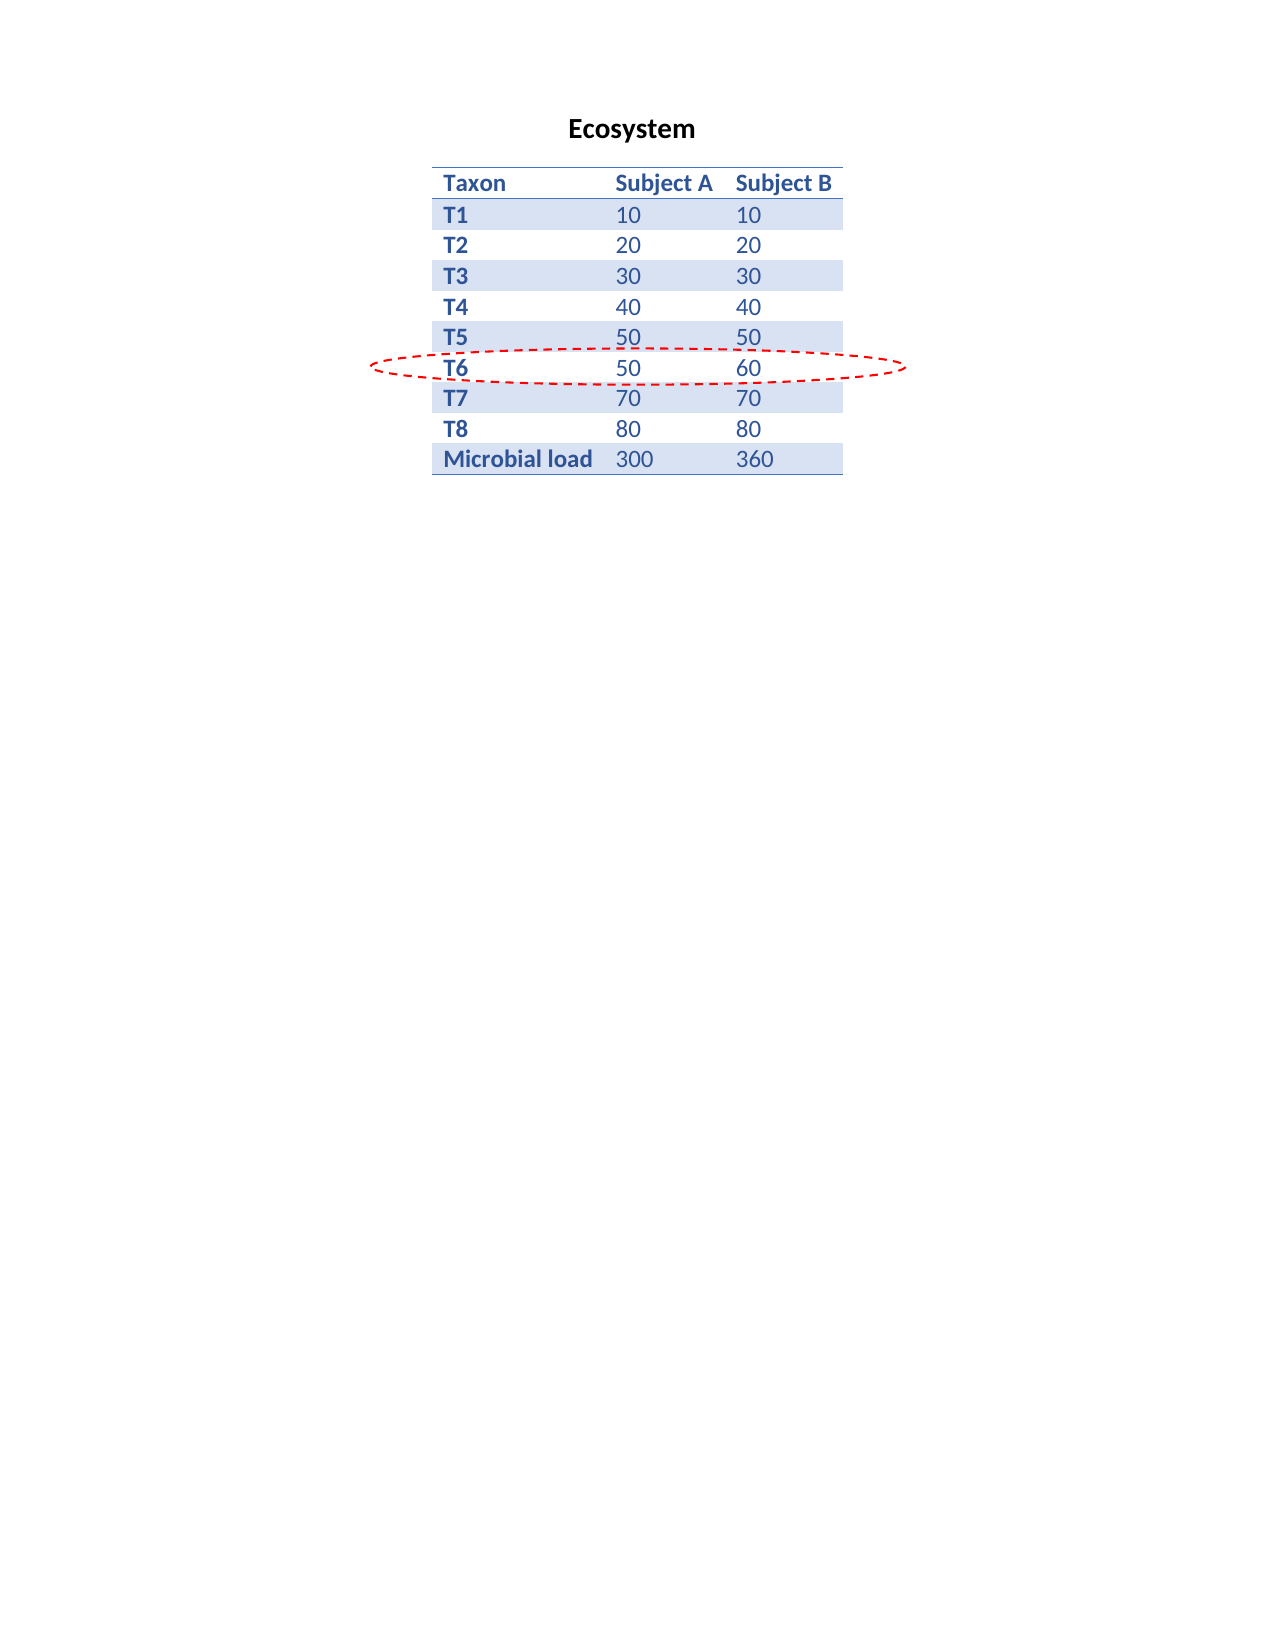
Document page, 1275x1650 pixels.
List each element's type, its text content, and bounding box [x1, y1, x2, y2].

table_cell T4 [432, 291, 604, 321]
table_cell Microbial load [432, 443, 604, 474]
table_cell 50 [604, 321, 724, 352]
table_cell T7 [432, 382, 604, 413]
table_cell 10 [604, 199, 724, 230]
table_cell T1 [432, 199, 604, 230]
table_cell T2 [432, 230, 604, 260]
table_cell 40 [724, 291, 843, 321]
table_header Subject B [724, 168, 843, 198]
table_cell 20 [724, 230, 843, 260]
table_header Taxon [432, 168, 604, 198]
table_cell 80 [604, 413, 724, 443]
table_cell 30 [604, 260, 724, 291]
table_cell 50 [724, 321, 843, 352]
table_cell 20 [604, 230, 724, 260]
table_header Subject A [604, 168, 724, 198]
table_cell 30 [724, 260, 843, 291]
table_cell 360 [724, 443, 843, 474]
table_cell 70 [604, 382, 724, 413]
table_cell 80 [724, 413, 843, 443]
table_cell T6 [432, 352, 604, 382]
table_cell T3 [432, 260, 604, 291]
table_cell 60 [724, 352, 843, 382]
table_cell 300 [604, 443, 724, 474]
table_cell 10 [724, 199, 843, 230]
table_cell 70 [724, 382, 843, 413]
table_cell 50 [604, 352, 724, 382]
table_cell T5 [432, 321, 604, 352]
table_cell T8 [432, 413, 604, 443]
table_cell 40 [604, 291, 724, 321]
